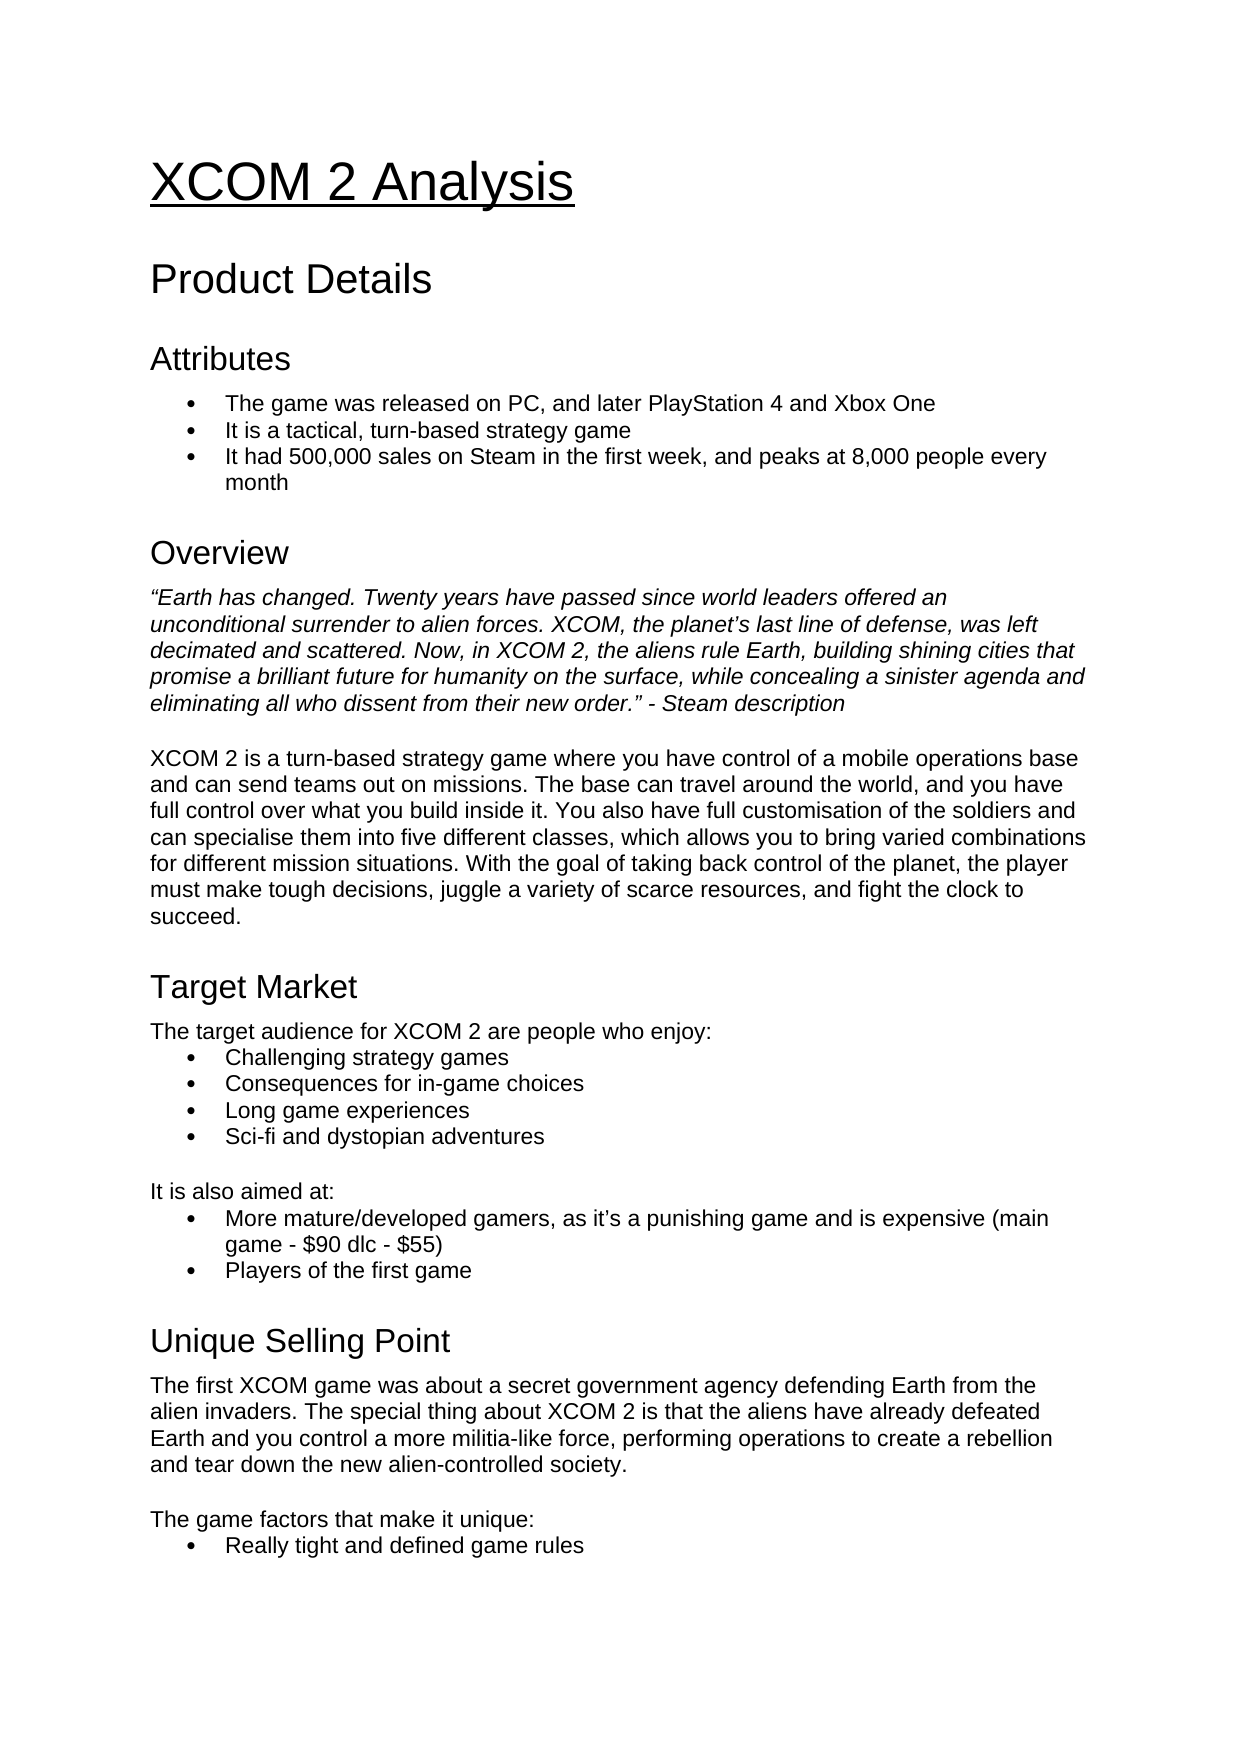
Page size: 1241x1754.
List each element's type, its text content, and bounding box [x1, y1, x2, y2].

list It had 500,000 sales on Steam in the first week, and peaks at 8,000 people every month [187, 443, 1090, 496]
list The game was released on PC, and later PlayStation 4 and Xbox One [187, 390, 1090, 417]
text Product Details [150, 254, 1090, 302]
list Consequences for in-game choices [187, 1070, 1090, 1097]
text XCOM 2 Analysis [150, 150, 1090, 212]
list More mature/developed gamers, as it’s a punishing game and is expensive (main game - $90 dlc - $55) [187, 1204, 1090, 1257]
text Attributes [150, 339, 1090, 378]
list Really tight and defined game rules [187, 1532, 1090, 1559]
text Overview [150, 533, 1090, 572]
text XCOM 2 is a turn-based strategy game where you have control of a mobile operations base and can send teams out on missions. The base can travel around the world, and you have full control over what you build inside it. You also have full customisation of the soldiers and can specialise them into five different classes, which allows you to bring varied combinations for different mission situations. With the goal of taking back control of the planet, the player must make tough decisions, juggle a variety of scarce resources, and fight the clock to succeed. [150, 745, 1090, 929]
text The target audience for XCOM 2 are people who enjoy: [150, 1018, 1090, 1044]
text Target Market [150, 967, 1090, 1005]
list It is a tactical, turn-based strategy game [187, 417, 1090, 443]
text “Earth has changed. Twenty years have passed since world leaders offered an unconditional surrender to alien forces. XCOM, the planet’s last line of defense, was left decimated and scattered. Now, in XCOM 2, the aliens rule Earth, building shining cities that promise a brilliant future for humanity on the surface, while concealing a sinister agenda and eliminating all who dissent from their new order.” - Steam description [150, 584, 1090, 716]
list Players of the first game [187, 1257, 1090, 1283]
list Long game experiences [187, 1097, 1090, 1123]
text The first XCOM game was about a secret government agency defending Earth from the alien invaders. The special thing about XCOM 2 is that the aliens have already defeated Earth and you control a more militia-like force, performing operations to create a rebellion and tear down the new alien-controlled society. [150, 1372, 1090, 1477]
text Unique Selling Point [150, 1321, 1090, 1359]
list Sci-fi and dystopian adventures [187, 1123, 1090, 1149]
text The game factors that make it unique: [150, 1506, 1090, 1532]
list Challenging strategy games [187, 1044, 1090, 1070]
text It is also aimed at: [150, 1178, 1090, 1204]
